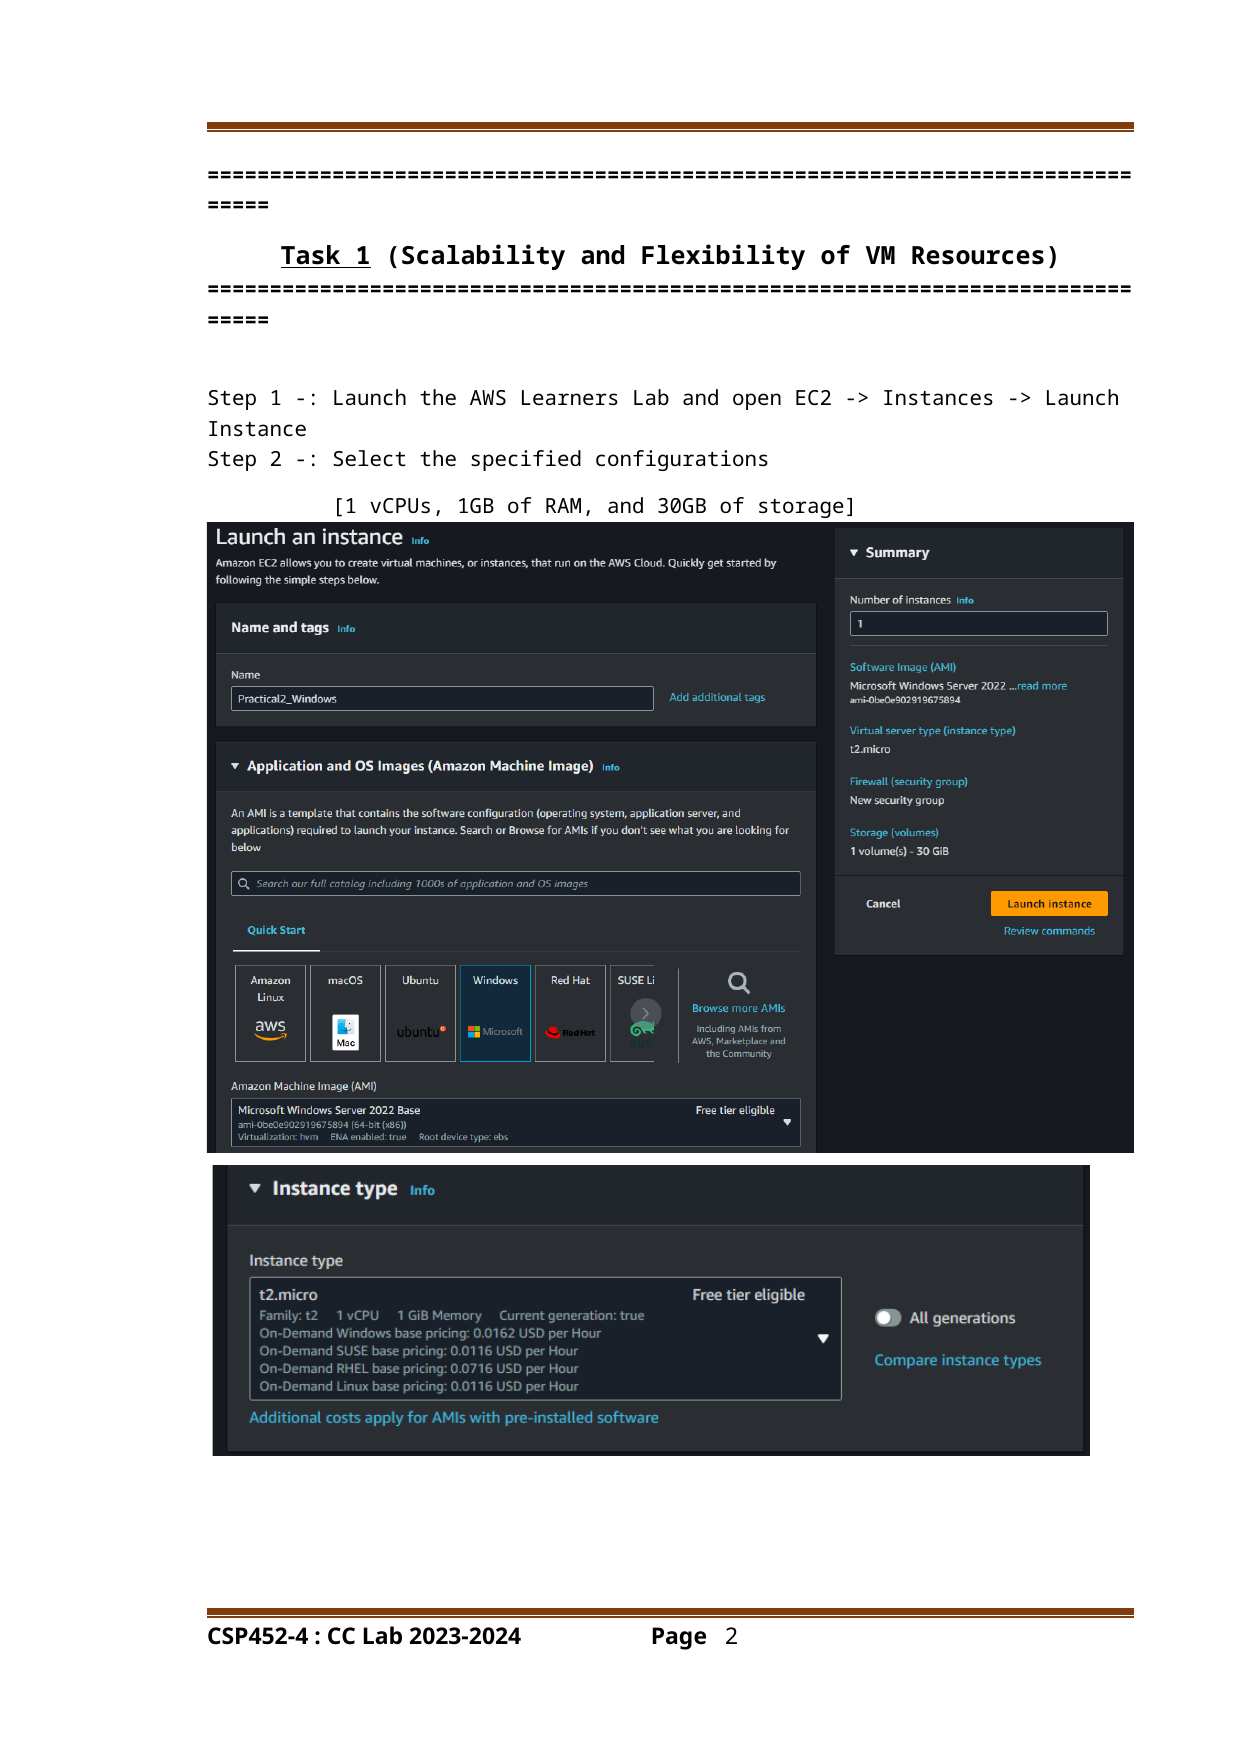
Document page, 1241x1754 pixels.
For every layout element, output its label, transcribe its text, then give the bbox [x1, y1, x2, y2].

picture [212, 1165, 1090, 1456]
text =============================================================================== [207, 274, 1134, 334]
text [1 vCPUs, 1GB of RAM, and 30GB of storage] [207, 492, 1134, 522]
text Task 1 (Scalability and Flexibility of VM Resources) [207, 238, 1134, 272]
text =============================================================================== [207, 160, 1134, 219]
picture [206, 522, 1134, 1153]
text Step 1 -: Launch the AWS Learners Lab and open EC2 -> Instances -> Launch Instance Step 2 -: Select the specified configurations [207, 383, 1134, 473]
